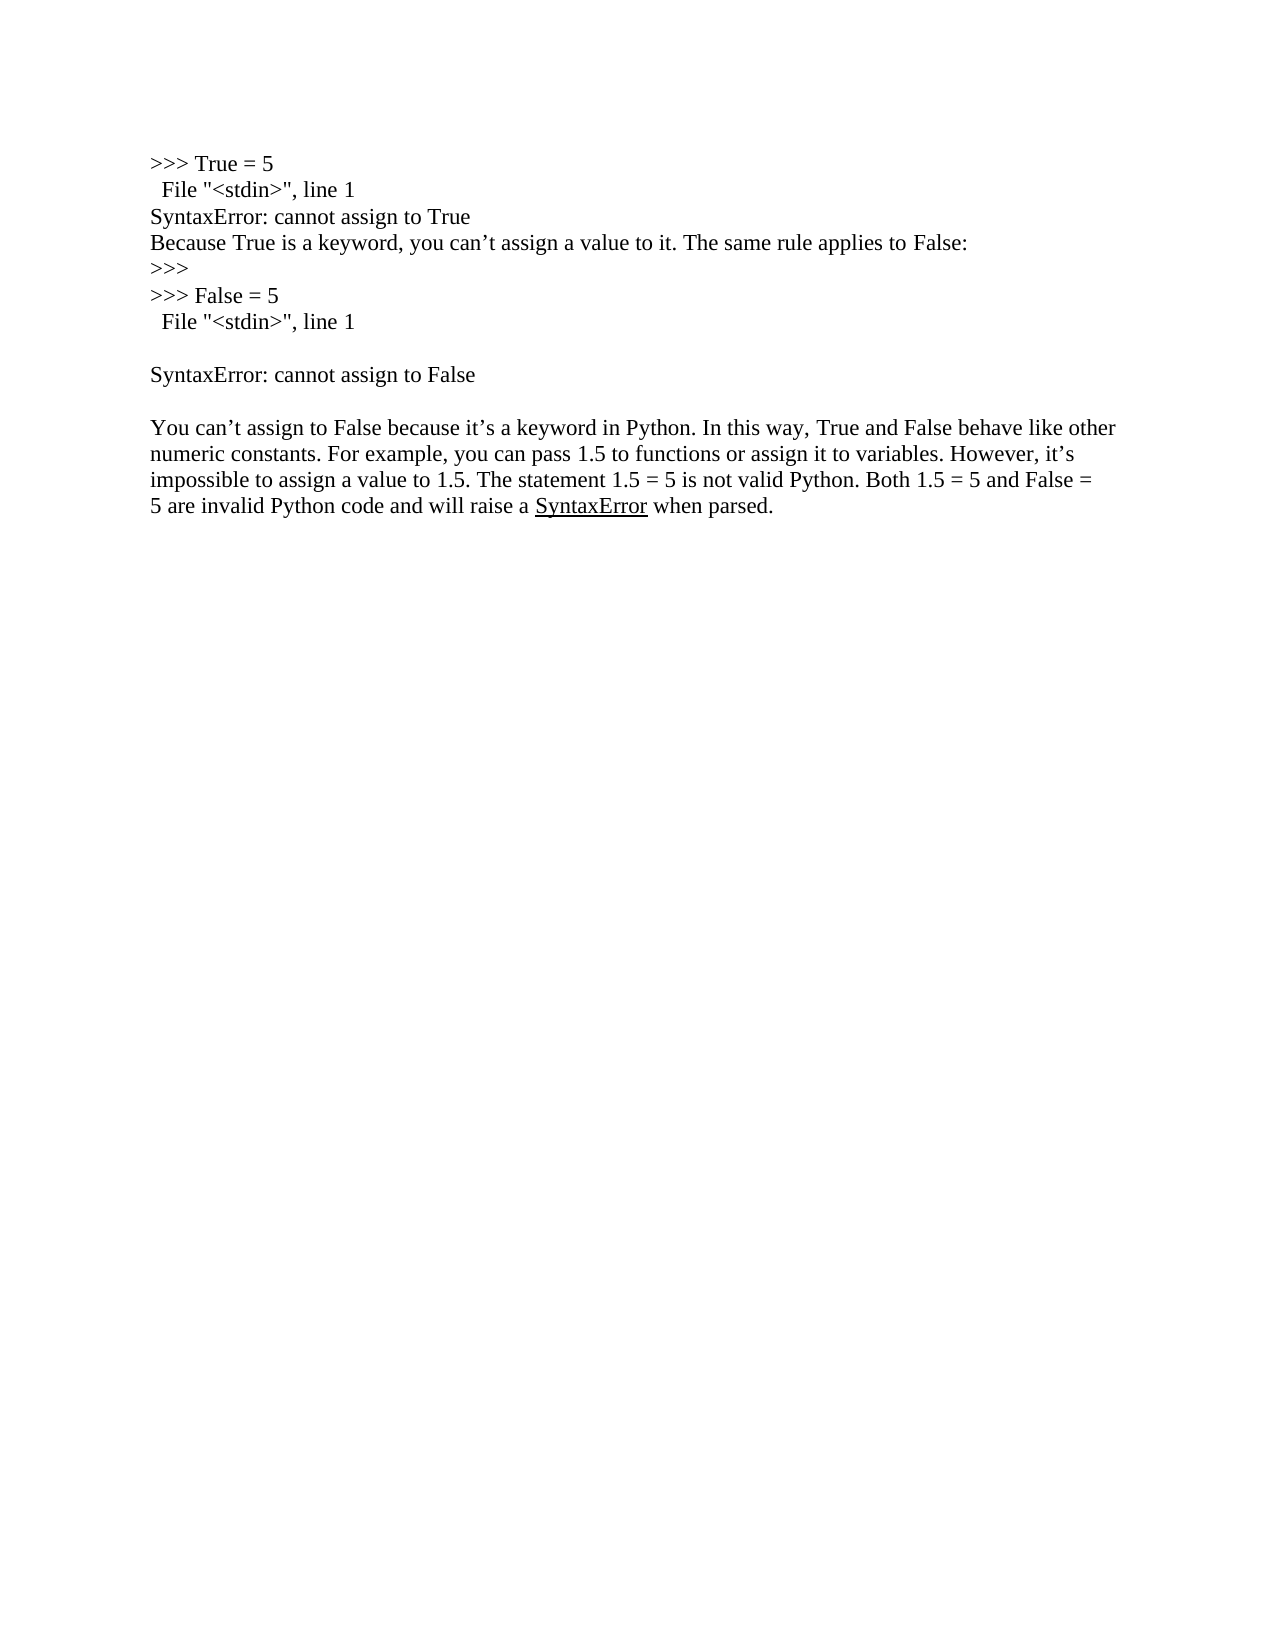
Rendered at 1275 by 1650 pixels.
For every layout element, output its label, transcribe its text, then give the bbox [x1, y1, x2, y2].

text File "<stdin>", line 1 [150, 308, 1125, 334]
text You can’t assign to False because it’s a keyword in Python. In this way, True and False behave like other numeric constants. For example, you can pass 1.5 to functions or assign it to variables. However, it’s impossible to assign a value to 1.5. The statement 1.5 = 5 is not valid Python. Both 1.5 = 5 and False = 5 are invalid Python code and will raise a SyntaxError when parsed. [150, 413, 1125, 519]
text SyntaxError: cannot assign to True [150, 203, 1125, 229]
text SyntaxError: cannot assign to False [150, 361, 1125, 387]
text Because True is a keyword, you can’t assign a value to it. The same rule applies to False: [150, 229, 1125, 255]
text >>> False = 5 [150, 282, 1125, 308]
text File "<stdin>", line 1 [150, 176, 1125, 203]
text >>> [150, 255, 1125, 282]
text >>> True = 5 [150, 150, 1125, 176]
